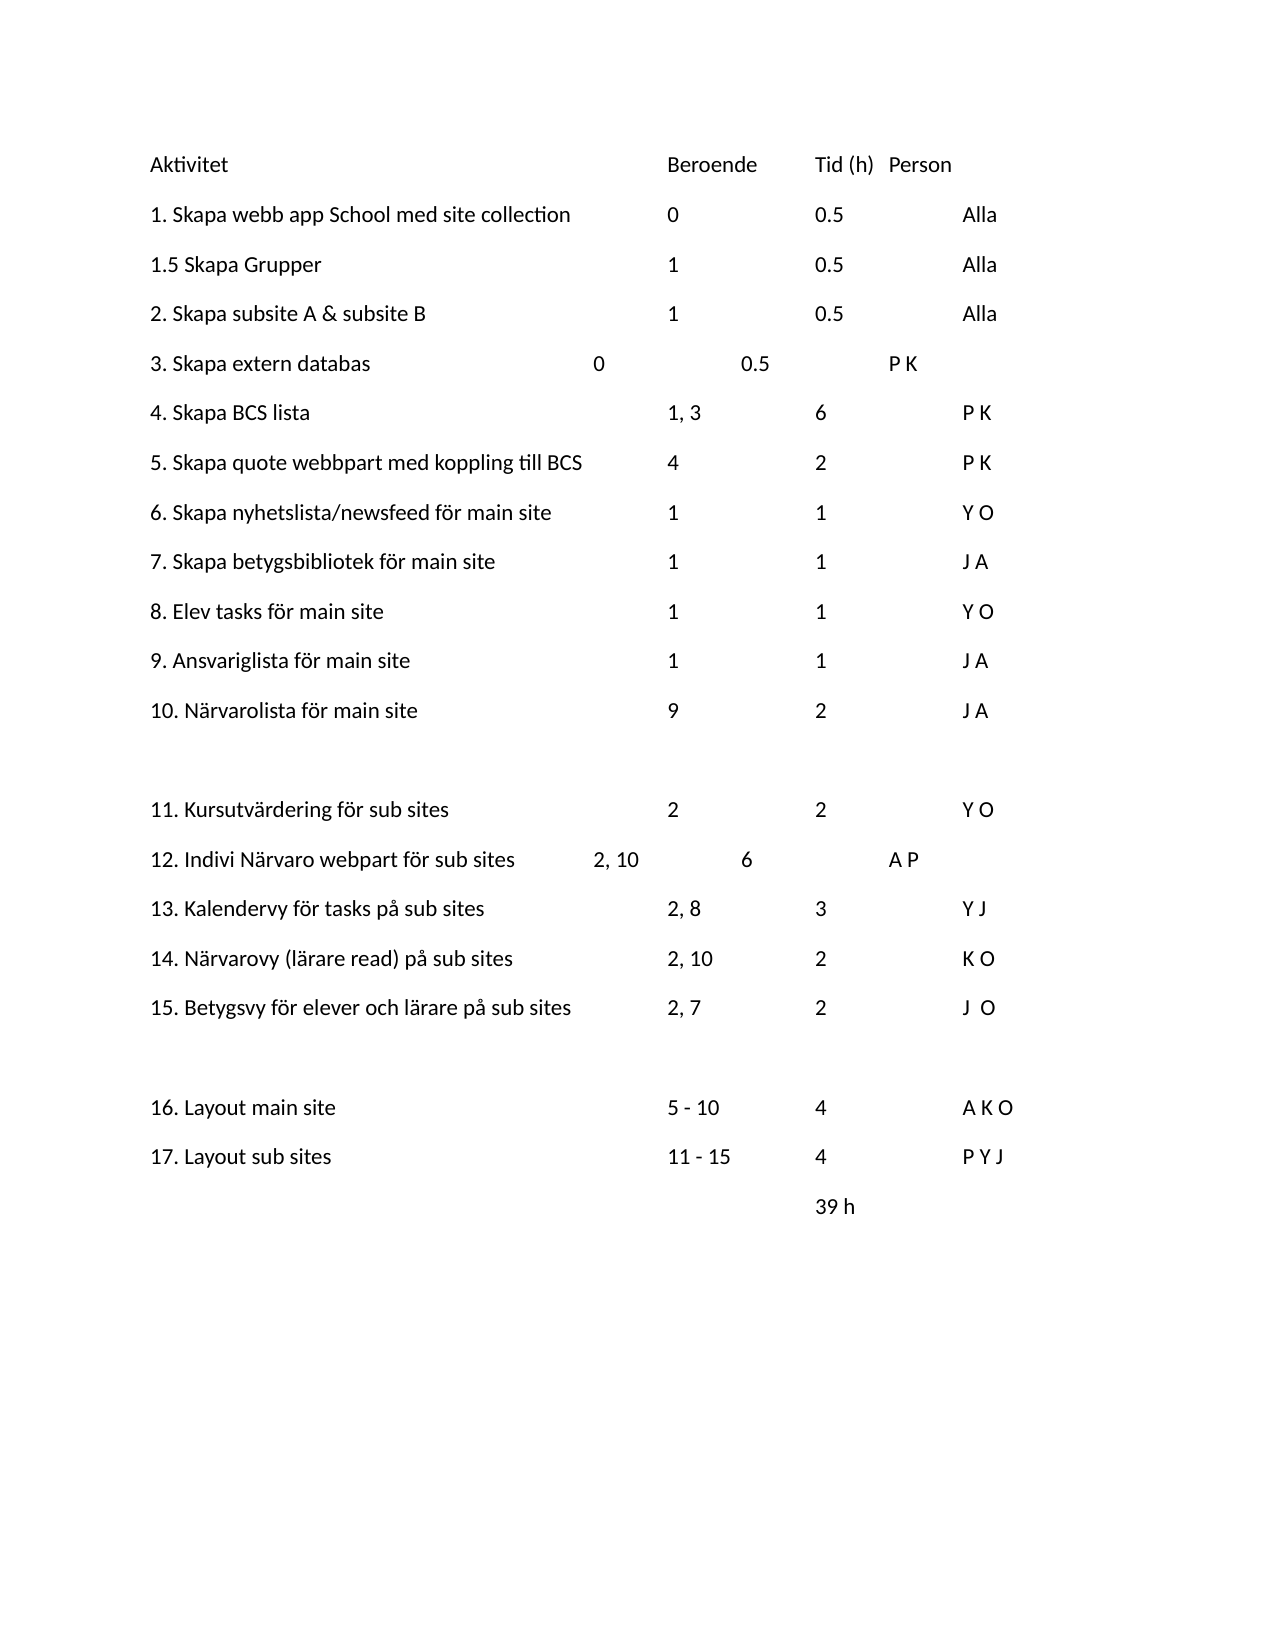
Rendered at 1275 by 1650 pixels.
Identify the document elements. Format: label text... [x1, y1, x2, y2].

text 39 h [150, 1191, 1125, 1220]
text 13. Kalendervy för tasks på sub sites 2, 8 3 Y J [150, 894, 1125, 922]
text 1.5 Skapa Grupper 1 0.5 Alla [150, 249, 1125, 278]
text 5. Skapa quote webbpart med koppling till BCS 4 2 P K [150, 447, 1125, 476]
text 6. Skapa nyhetslista/newsfeed för main site 1 1 Y O [150, 497, 1125, 526]
text 9. Ansvariglista för main site 1 1 J A [150, 646, 1125, 674]
text 14. Närvarovy (lärare read) på sub sites 2, 10 2 K O [150, 943, 1125, 972]
text Aktivitet Beroende Tid (h) Person [150, 150, 1125, 179]
text 17. Layout sub sites 11 - 15 4 P Y J [150, 1142, 1125, 1170]
text 2. Skapa subsite A & subsite B 1 0.5 Alla [150, 299, 1125, 327]
text 3. Skapa extern databas 0 0.5 P K [150, 348, 1125, 377]
text 15. Betygsvy för elever och lärare på sub sites 2, 7 2 J O [150, 993, 1125, 1022]
text 8. Elev tasks för main site 1 1 Y O [150, 596, 1125, 625]
text 11. Kursutvärdering för sub sites 2 2 Y O [150, 794, 1125, 823]
text 7. Skapa betygsbibliotek för main site 1 1 J A [150, 547, 1125, 575]
text 16. Layout main site 5 - 10 4 A K O [150, 1092, 1125, 1121]
text 10. Närvarolista för main site 9 2 J A [150, 695, 1125, 724]
text 12. Indivi Närvaro webpart för sub sites 2, 10 6 A P [150, 844, 1125, 873]
text 1. Skapa webb app School med site collection 0 0.5 Alla [150, 199, 1125, 228]
text 4. Skapa BCS lista 1, 3 6 P K [150, 398, 1125, 427]
